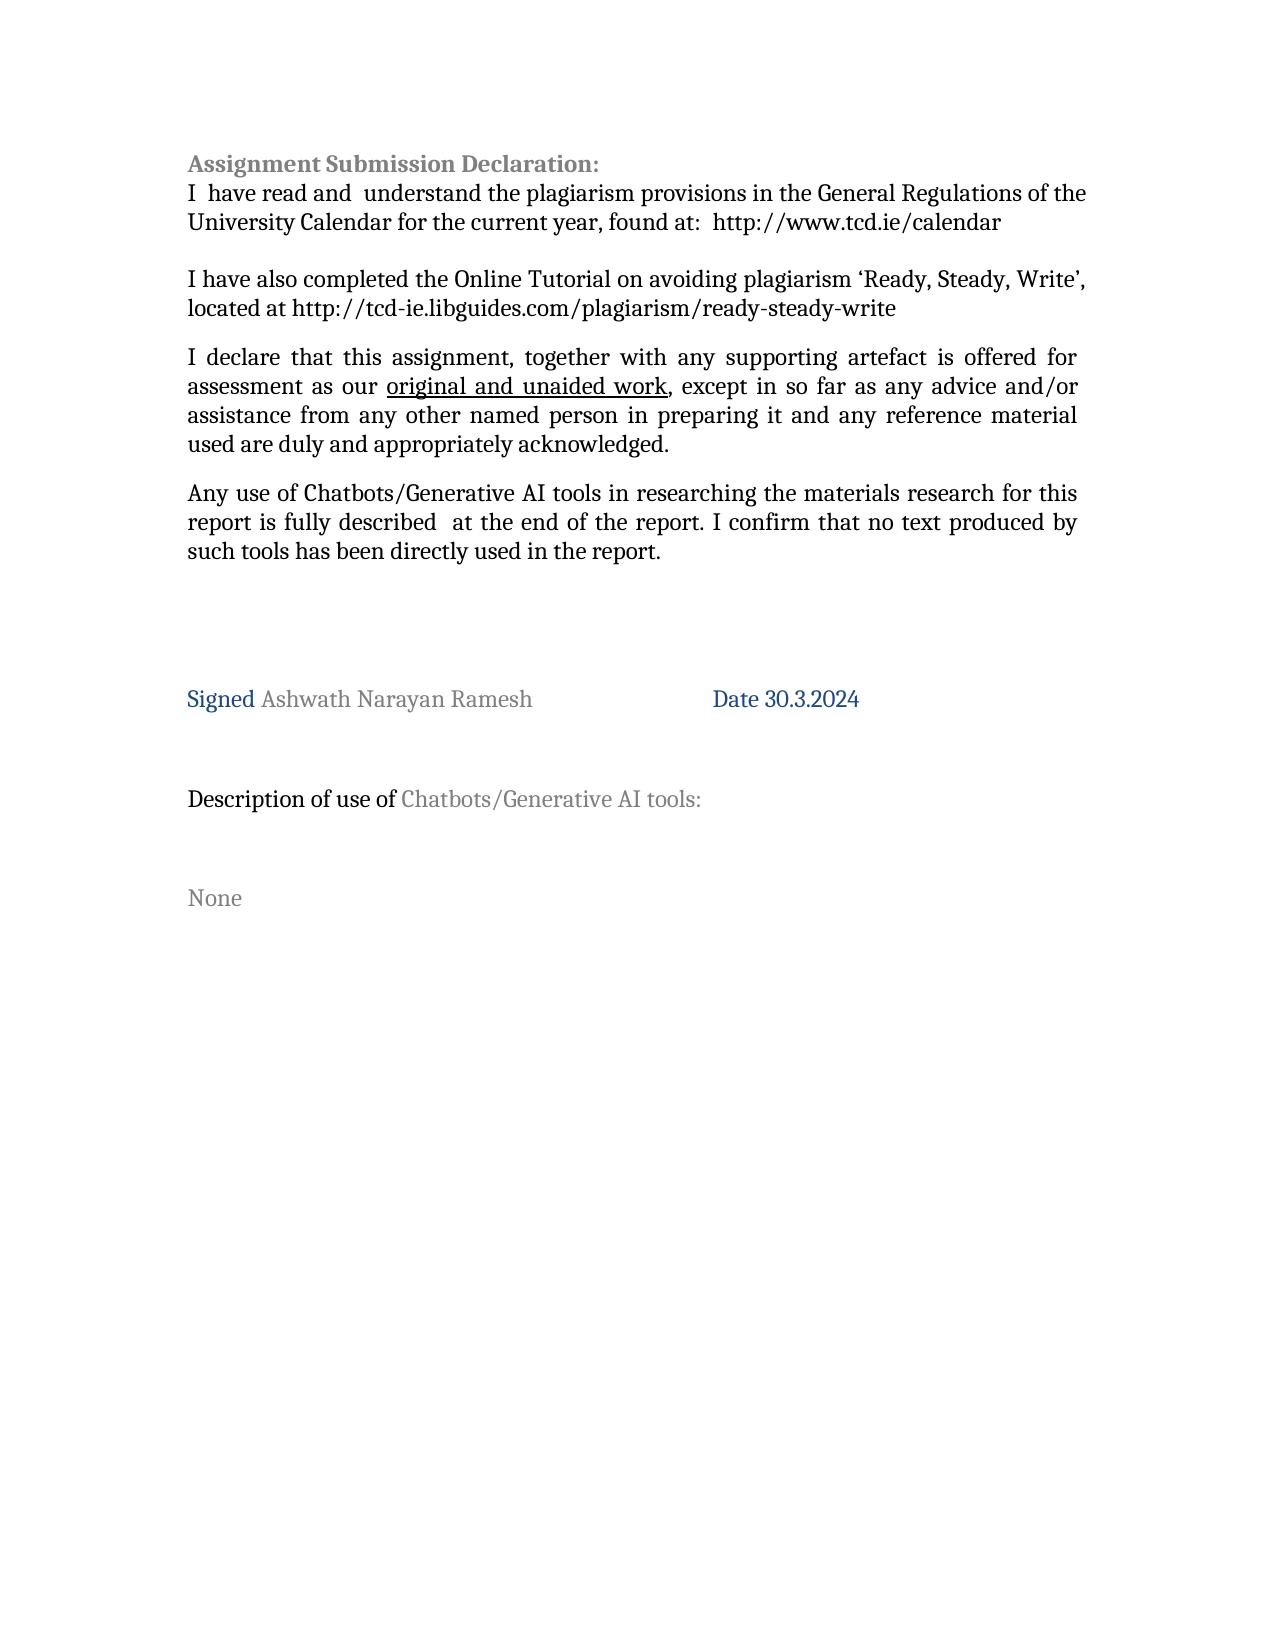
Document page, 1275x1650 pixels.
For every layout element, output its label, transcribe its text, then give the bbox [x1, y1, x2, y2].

list Assignment Submission Declaration: [187, 150, 1087, 179]
list I have read and understand the plagiarism provisions in the General Regulations of the University Calendar for the current year, found at: http://www.tcd.ie/calendar [187, 179, 1087, 236]
list I have also completed the Online Tutorial on avoiding plagiarism ‘Ready, Steady, Write’, located at http://tcd-ie.libguides.com/plagiarism/ready-steady-write [187, 265, 1087, 322]
text Description of use of Chatbots/Generative AI tools: [187, 784, 1087, 813]
text I declare that this assignment, together with any supporting artefact is offered for assessment as our original and unaided work, except in so far as any advice and/or assistance from any other named person in preparing it and any reference material used are duly and appropriately acknowledged. [187, 343, 1079, 458]
text Any use of Chatbots/Generative AI tools in researching the materials research for this report is fully described at the end of the report. I confirm that no text produced by such tools has been directly used in the report. [187, 479, 1079, 565]
text None [187, 884, 1087, 912]
text Signed Ashwath Narayan Ramesh Date 30.3.2024 [187, 685, 1087, 714]
